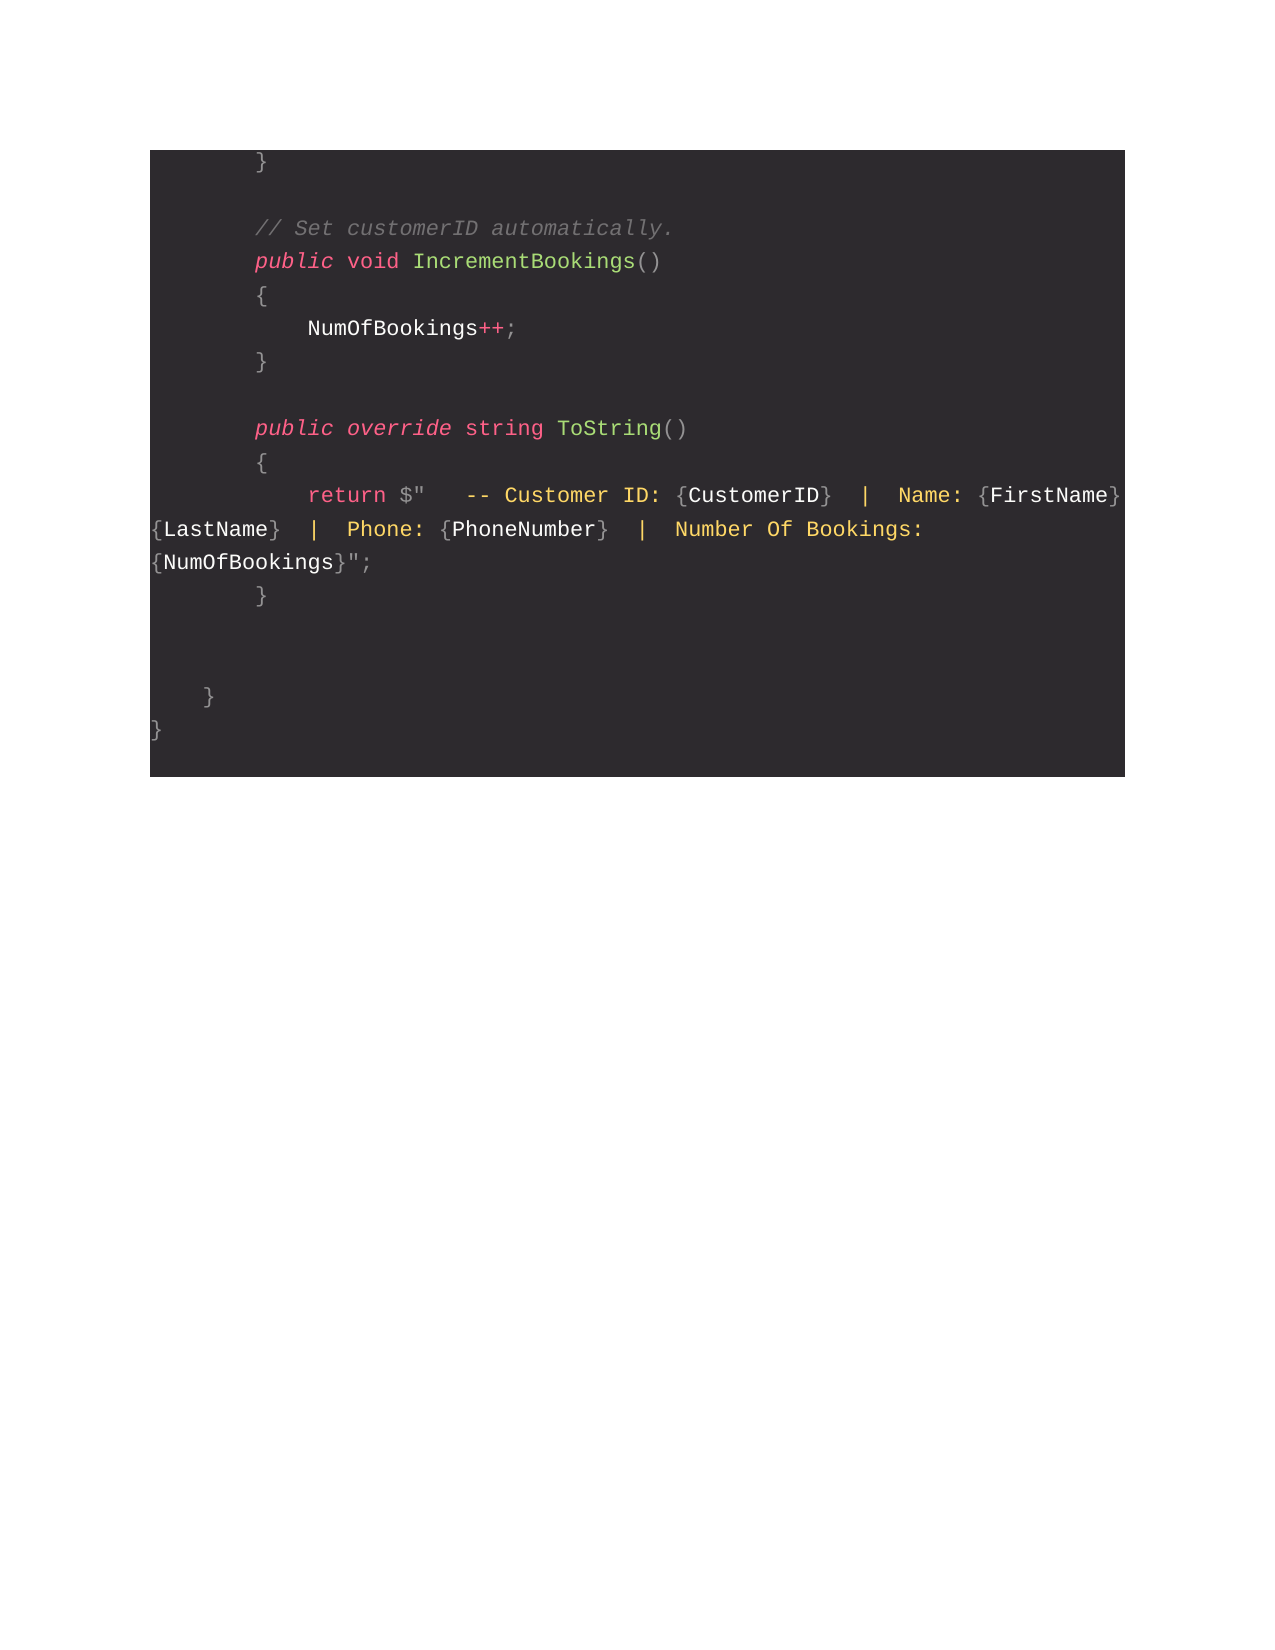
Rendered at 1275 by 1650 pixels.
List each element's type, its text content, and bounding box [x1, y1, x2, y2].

text } [150, 351, 1125, 375]
text public void IncrementBookings() [150, 250, 1125, 275]
text public override string ToString() [150, 417, 1125, 442]
text return $" -- Customer ID: {CustomerID} | Name: {FirstName} {LastName} | Phone: {PhoneNumber} | Number Of Bookings: {NumOfBookings}"; [150, 484, 1125, 576]
text } [150, 718, 1125, 743]
text { [150, 284, 1125, 308]
text NumOfBookings++; [150, 317, 1125, 342]
text } [150, 150, 1125, 175]
text { [150, 451, 1125, 476]
text // Set customerID automatically. [150, 217, 1125, 242]
text } [150, 585, 1125, 609]
text } [150, 685, 1125, 710]
